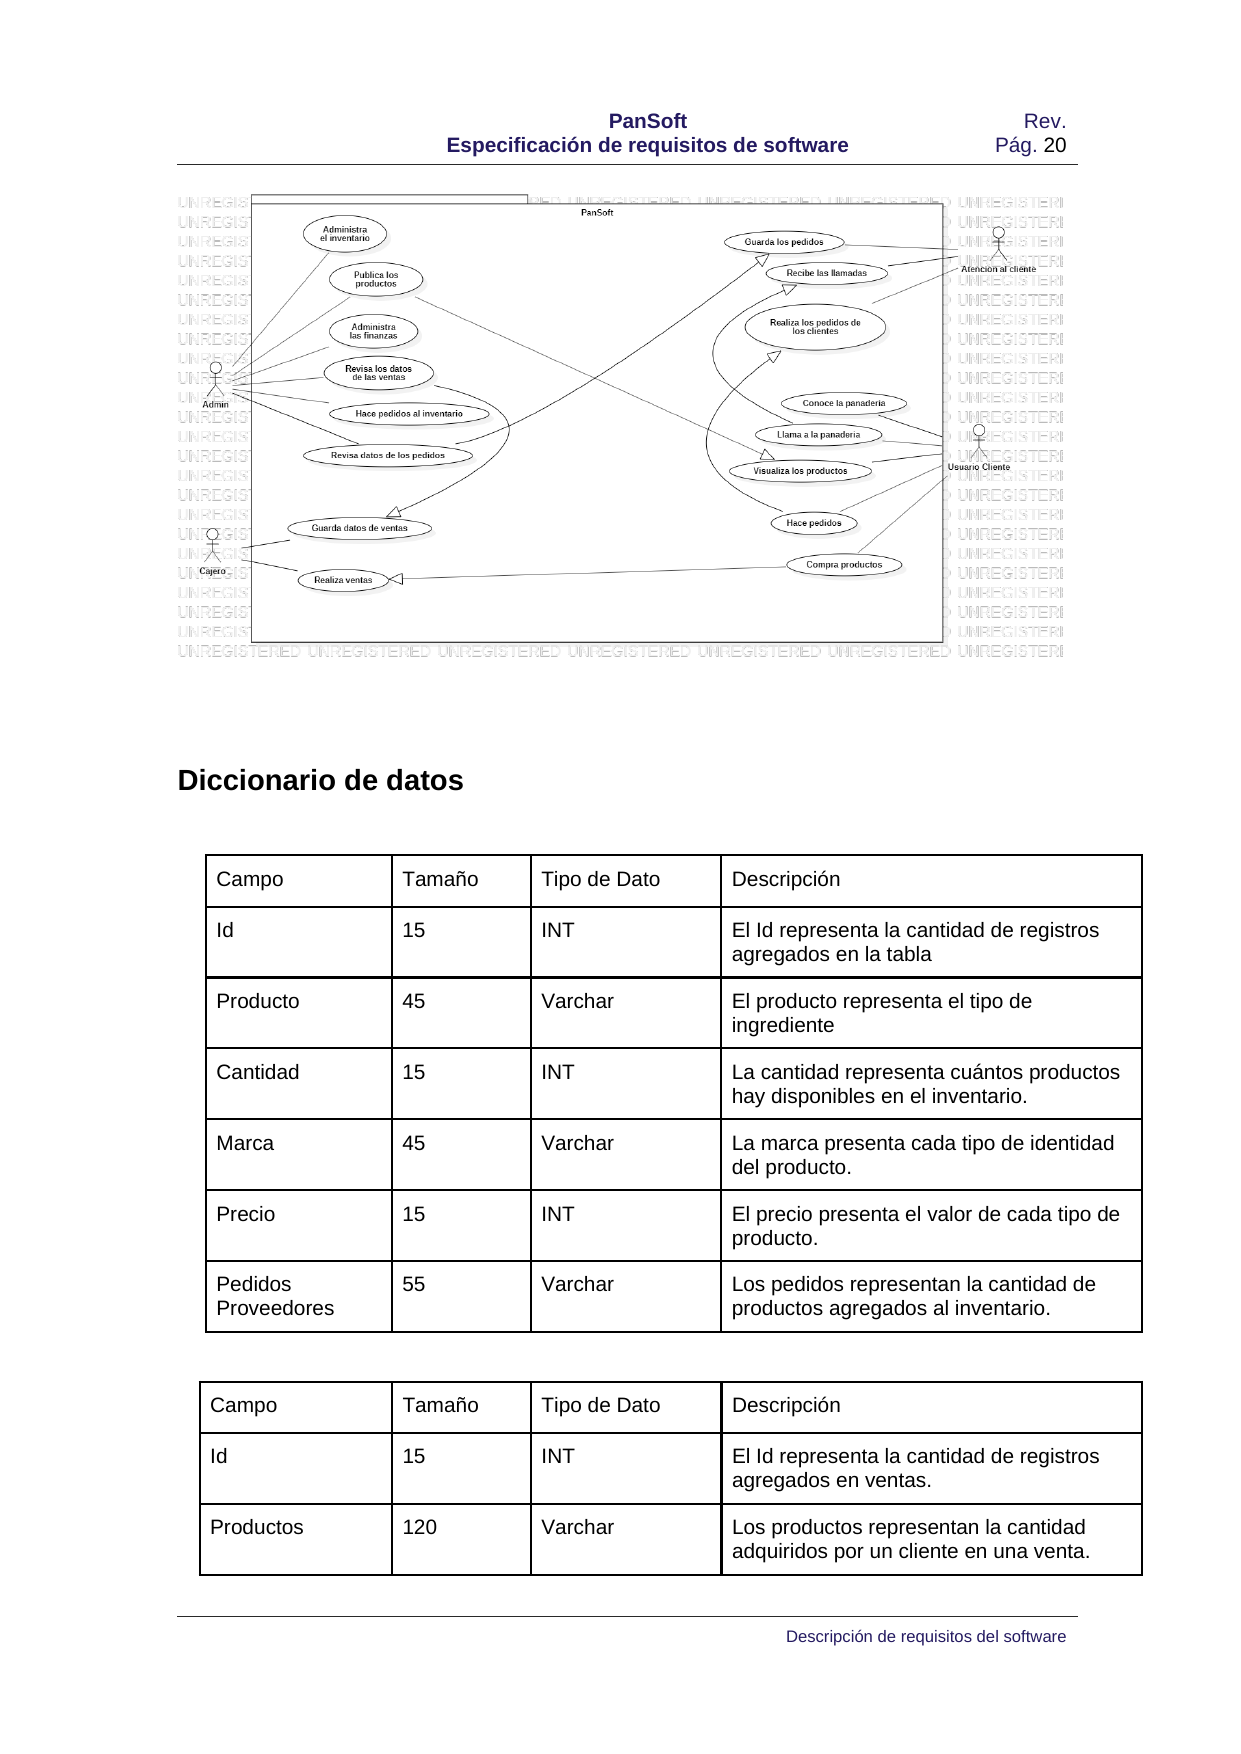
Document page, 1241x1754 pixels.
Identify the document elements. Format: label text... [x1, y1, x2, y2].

table_cell Productos [201, 1505, 391, 1573]
table_cell 45 [393, 979, 530, 1047]
table_cell Producto [207, 979, 391, 1047]
table_cell 15 [393, 908, 530, 976]
table_header Tipo de Dato [532, 1383, 720, 1432]
table_cell INT [532, 1191, 720, 1260]
table_cell Varchar [532, 1120, 720, 1189]
table_cell Pedidos Proveedores [207, 1262, 391, 1331]
table_cell Marca [207, 1120, 391, 1189]
table_header Descripción [722, 856, 1141, 906]
table_cell 55 [393, 1262, 530, 1331]
table_cell Id [207, 908, 391, 976]
table_header Tamaño [393, 856, 530, 906]
table_cell 15 [393, 1191, 530, 1260]
table_header Tipo de Dato [532, 856, 720, 906]
table_cell La marca presenta cada tipo de identidad del producto. [722, 1120, 1141, 1189]
table_header Tamaño [393, 1383, 530, 1432]
picture [177, 188, 1063, 668]
table_cell Varchar [532, 1505, 720, 1573]
table_cell INT [532, 1049, 720, 1118]
table_cell Varchar [532, 1262, 720, 1331]
table_cell 15 [393, 1434, 530, 1503]
table_cell INT [532, 1434, 720, 1503]
table_cell Precio [207, 1191, 391, 1260]
table_cell El Id representa la cantidad de registros agregados en la tabla [722, 908, 1141, 976]
table_header Descripción [723, 1383, 1141, 1432]
table_cell 45 [393, 1120, 530, 1189]
table_header Campo [207, 856, 391, 906]
table_cell 15 [393, 1049, 530, 1118]
table_cell 120 [393, 1505, 530, 1573]
table_cell Cantidad [207, 1049, 391, 1118]
table_header Campo [201, 1383, 391, 1432]
table_cell INT [532, 908, 720, 976]
table_cell Los productos representan la cantidad adquiridos por un cliente en una venta. [723, 1505, 1141, 1573]
table_cell El Id representa la cantidad de registros agregados en ventas. [723, 1434, 1141, 1503]
table_cell Los pedidos representan la cantidad de productos agregados al inventario. [722, 1262, 1141, 1331]
table_cell El producto representa el tipo de ingrediente [722, 979, 1141, 1047]
table_cell La cantidad representa cuántos productos hay disponibles en el inventario. [722, 1049, 1141, 1118]
table_cell Varchar [532, 979, 720, 1047]
table_cell Id [201, 1434, 391, 1503]
table_cell El precio presenta el valor de cada tipo de producto. [722, 1191, 1141, 1260]
text Diccionario de datos [177, 763, 1063, 797]
